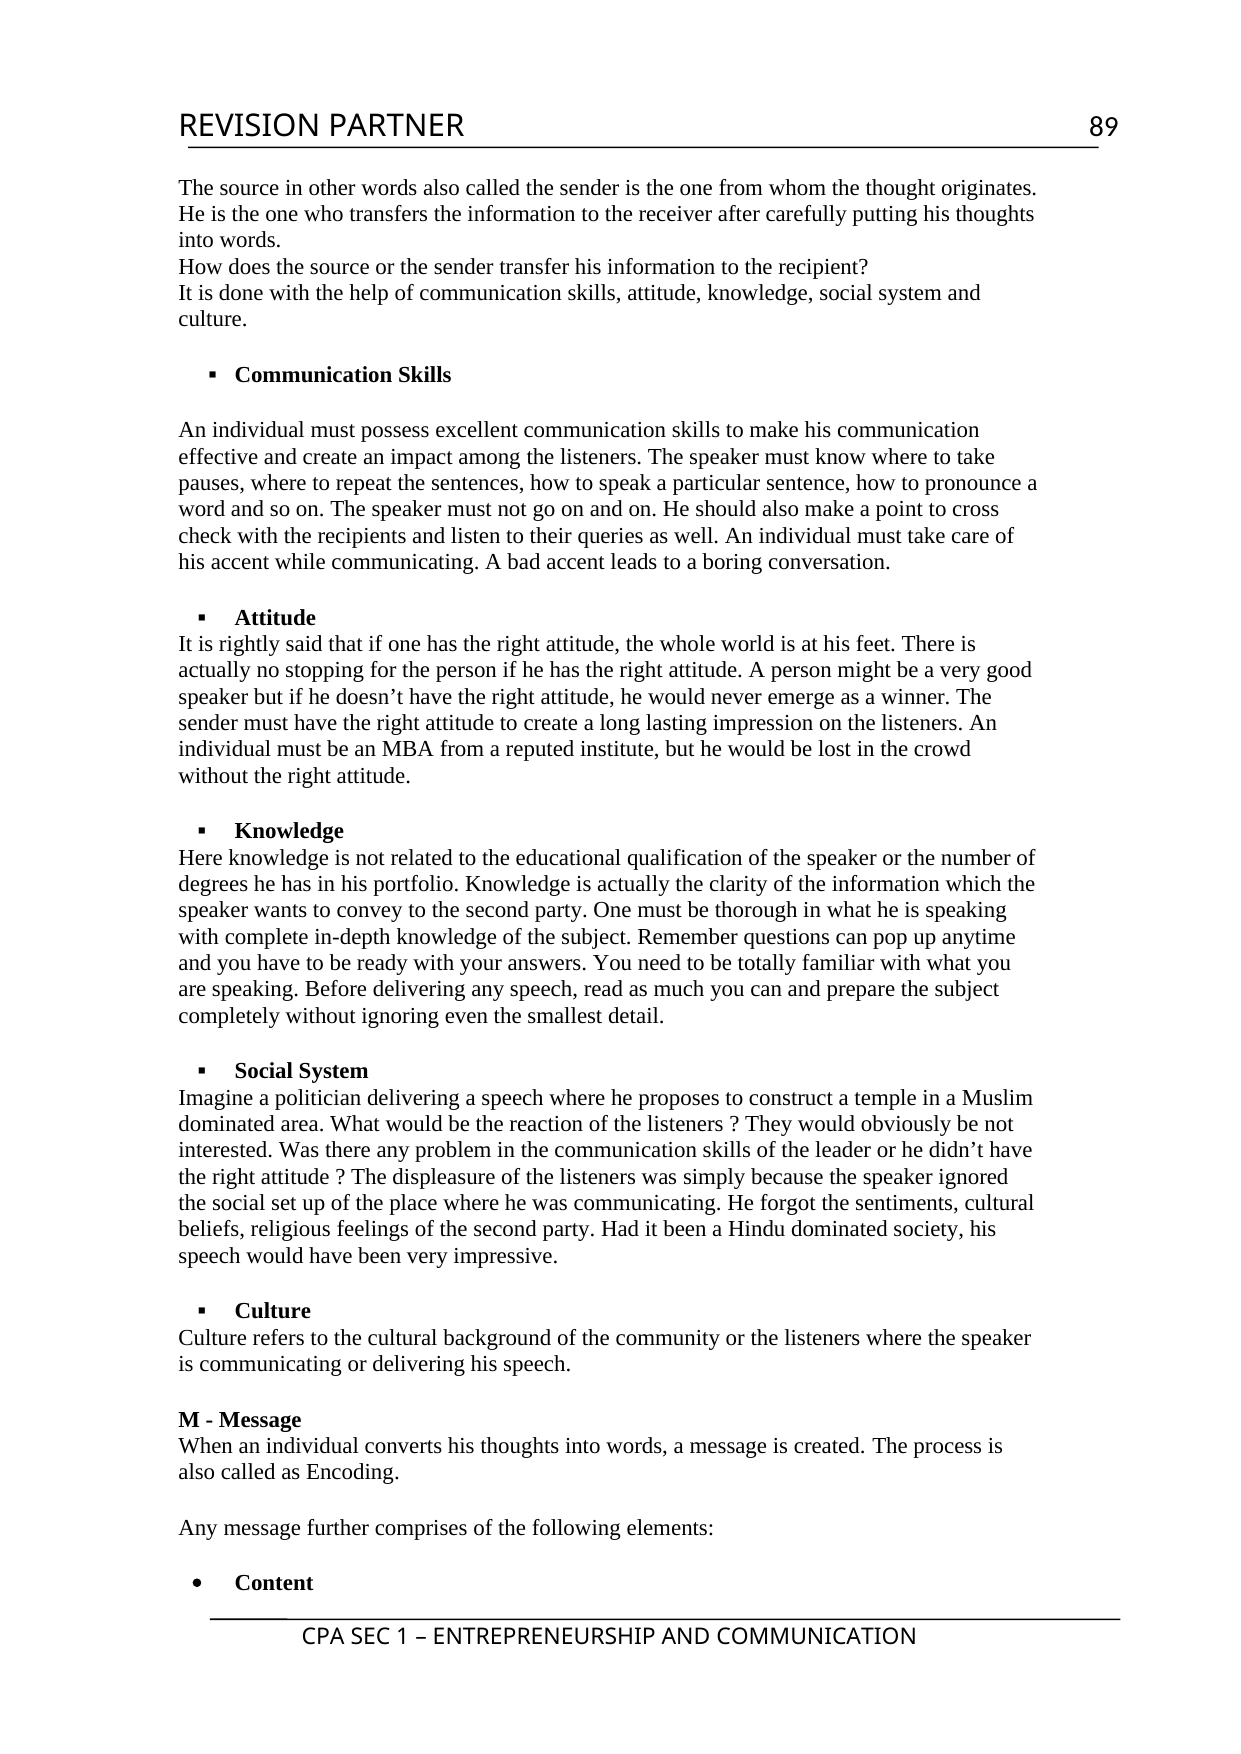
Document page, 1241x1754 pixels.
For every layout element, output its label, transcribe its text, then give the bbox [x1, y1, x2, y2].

text Culture refers to the cultural background of the community or the listeners where the speaker is communicating or delivering his speech. [178, 1324, 1041, 1376]
text Any message further comprises of the following elements: [178, 1514, 1041, 1540]
list Content [193, 1569, 1041, 1596]
list Culture [197, 1297, 1041, 1324]
text It is done with the help of communication skills, attitude, knowledge, social system and culture. [178, 279, 1041, 332]
text M - Message [178, 1406, 1041, 1432]
list Communication Skills [208, 361, 1041, 387]
text Imagine a politician delivering a speech where he proposes to construct a temple in a Muslim dominated area. What would be the reaction of the listeners ? They would obviously be not interested. Was there any problem in the communication skills of the leader or he didn’t have the right attitude ? The displeasure of the listeners was simply because the speaker ignored the social set up of the place where he was communicating. He forgot the sentiments, cultural beliefs, religious feelings of the second party. Had it been a Hindu dominated society, his speech would have been very impressive. [178, 1084, 1041, 1268]
text Here knowledge is not related to the educational qualification of the speaker or the number of degrees he has in his portfolio. Knowledge is actually the clarity of the information which the speaker wants to convey to the second party. One must be thorough in what he is speaking with complete in-depth knowledge of the subject. Remember questions can pop up anytime and you have to be ready with your answers. You need to be totally familiar with what you are speaking. Before delivering any speech, read as much you can and prepare the subject completely without ignoring even the smallest detail. [178, 844, 1041, 1028]
text How does the source or the sender transfer his information to the recipient? [178, 253, 1041, 279]
list Knowledge [197, 817, 1041, 844]
text It is rightly said that if one has the right attitude, the whole world is at his feet. There is actually no stopping for the person if he has the right attitude. A person might be a very good speaker but if he doesn’t have the right attitude, he would never emerge as a winner. The sender must have the right attitude to create a long lasting impression on the listeners. An individual must be an MBA from a reputed institute, but he would be lost in the crowd without the right attitude. [178, 630, 1041, 788]
list Attitude [197, 604, 1041, 630]
text The source in other words also called the sender is the one from whom the thought originates. He is the one who transfers the information to the receiver after carefully putting his thoughts into words. [178, 174, 1041, 253]
text When an individual converts his thoughts into words, a message is created. The process is also called as Encoding. [178, 1432, 1041, 1485]
text An individual must possess excellent communication skills to make his communication effective and create an impact among the listeners. The speaker must know where to take pauses, where to repeat the sentences, how to speak a particular sentence, how to pronounce a word and so on. The speaker must not go on and on. He should also make a point to cross check with the recipients and listen to their queries as well. An individual must take care of his accent while communicating. A bad accent leads to a boring conversation. [178, 416, 1041, 574]
list Social System [197, 1057, 1041, 1084]
